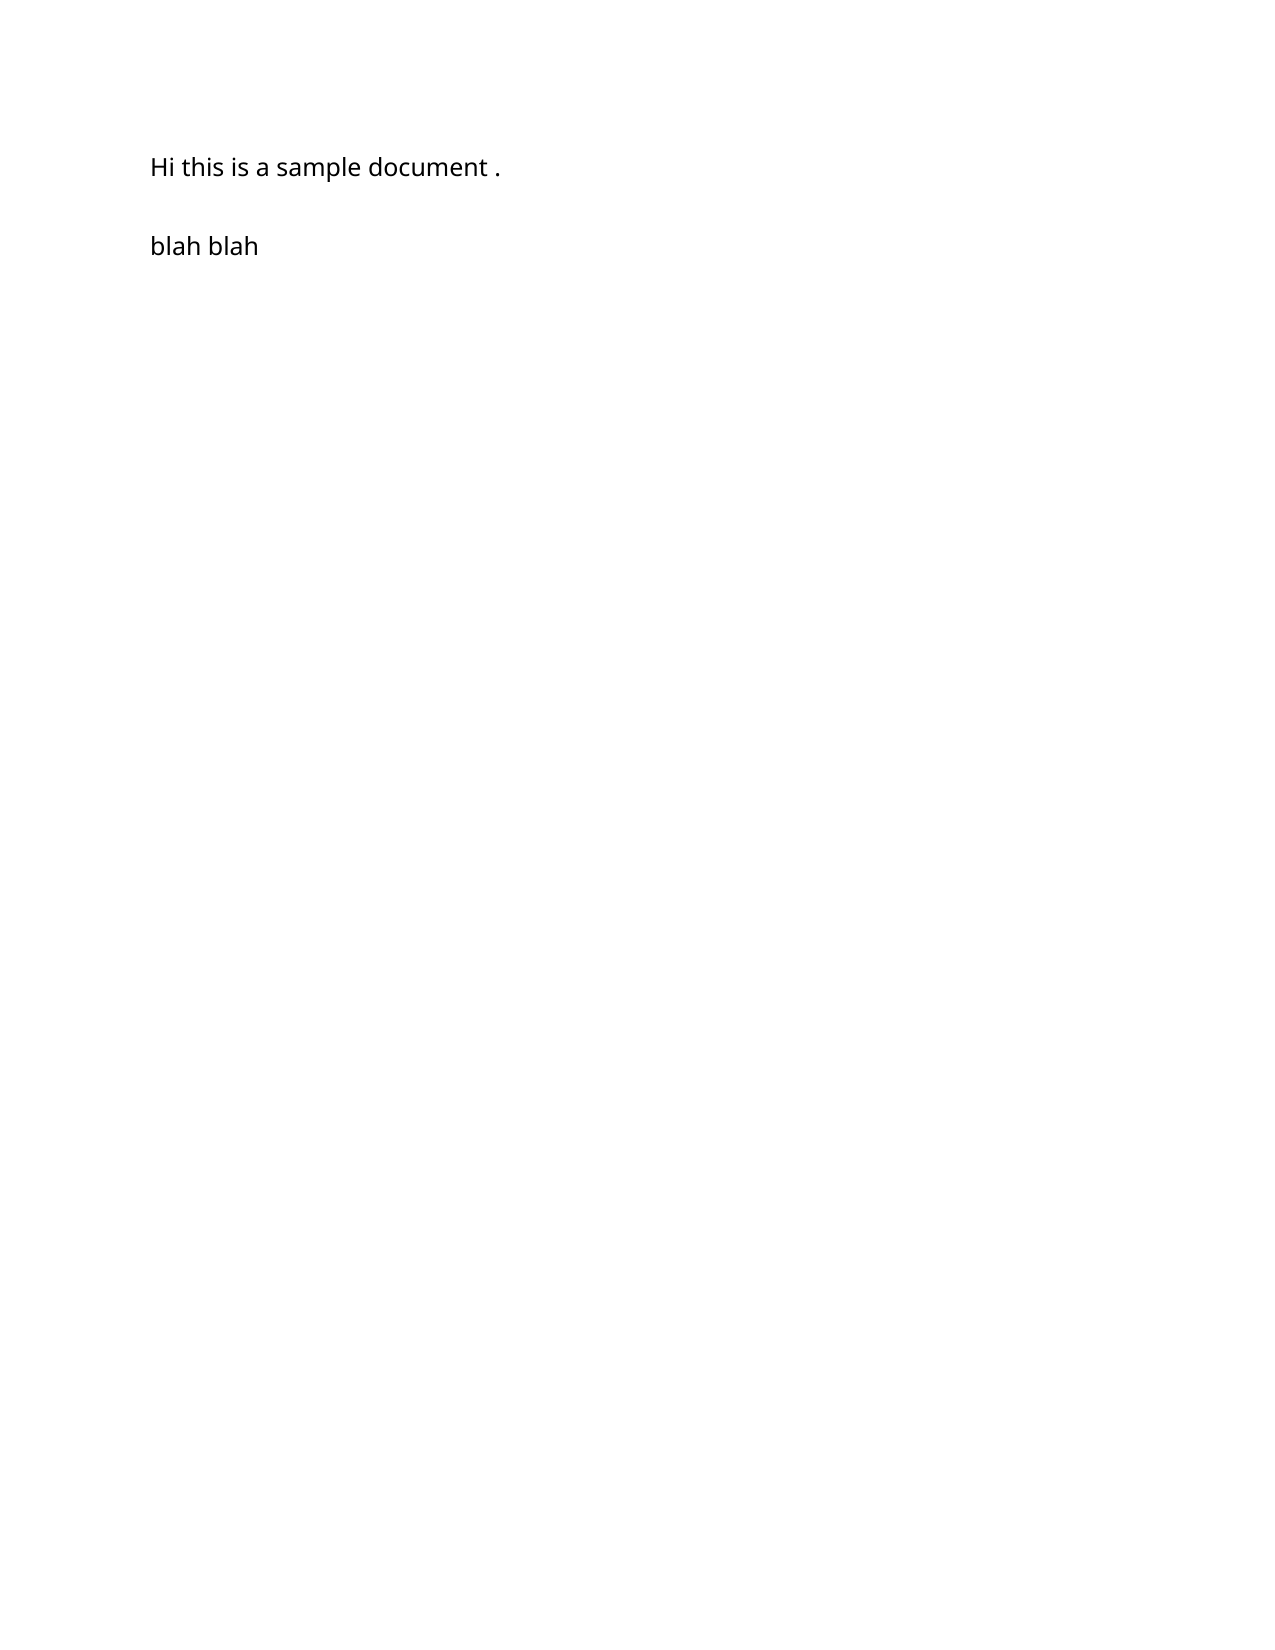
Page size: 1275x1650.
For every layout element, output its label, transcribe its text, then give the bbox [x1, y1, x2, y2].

text Hi this is a sample document . blah blah [150, 150, 1125, 262]
